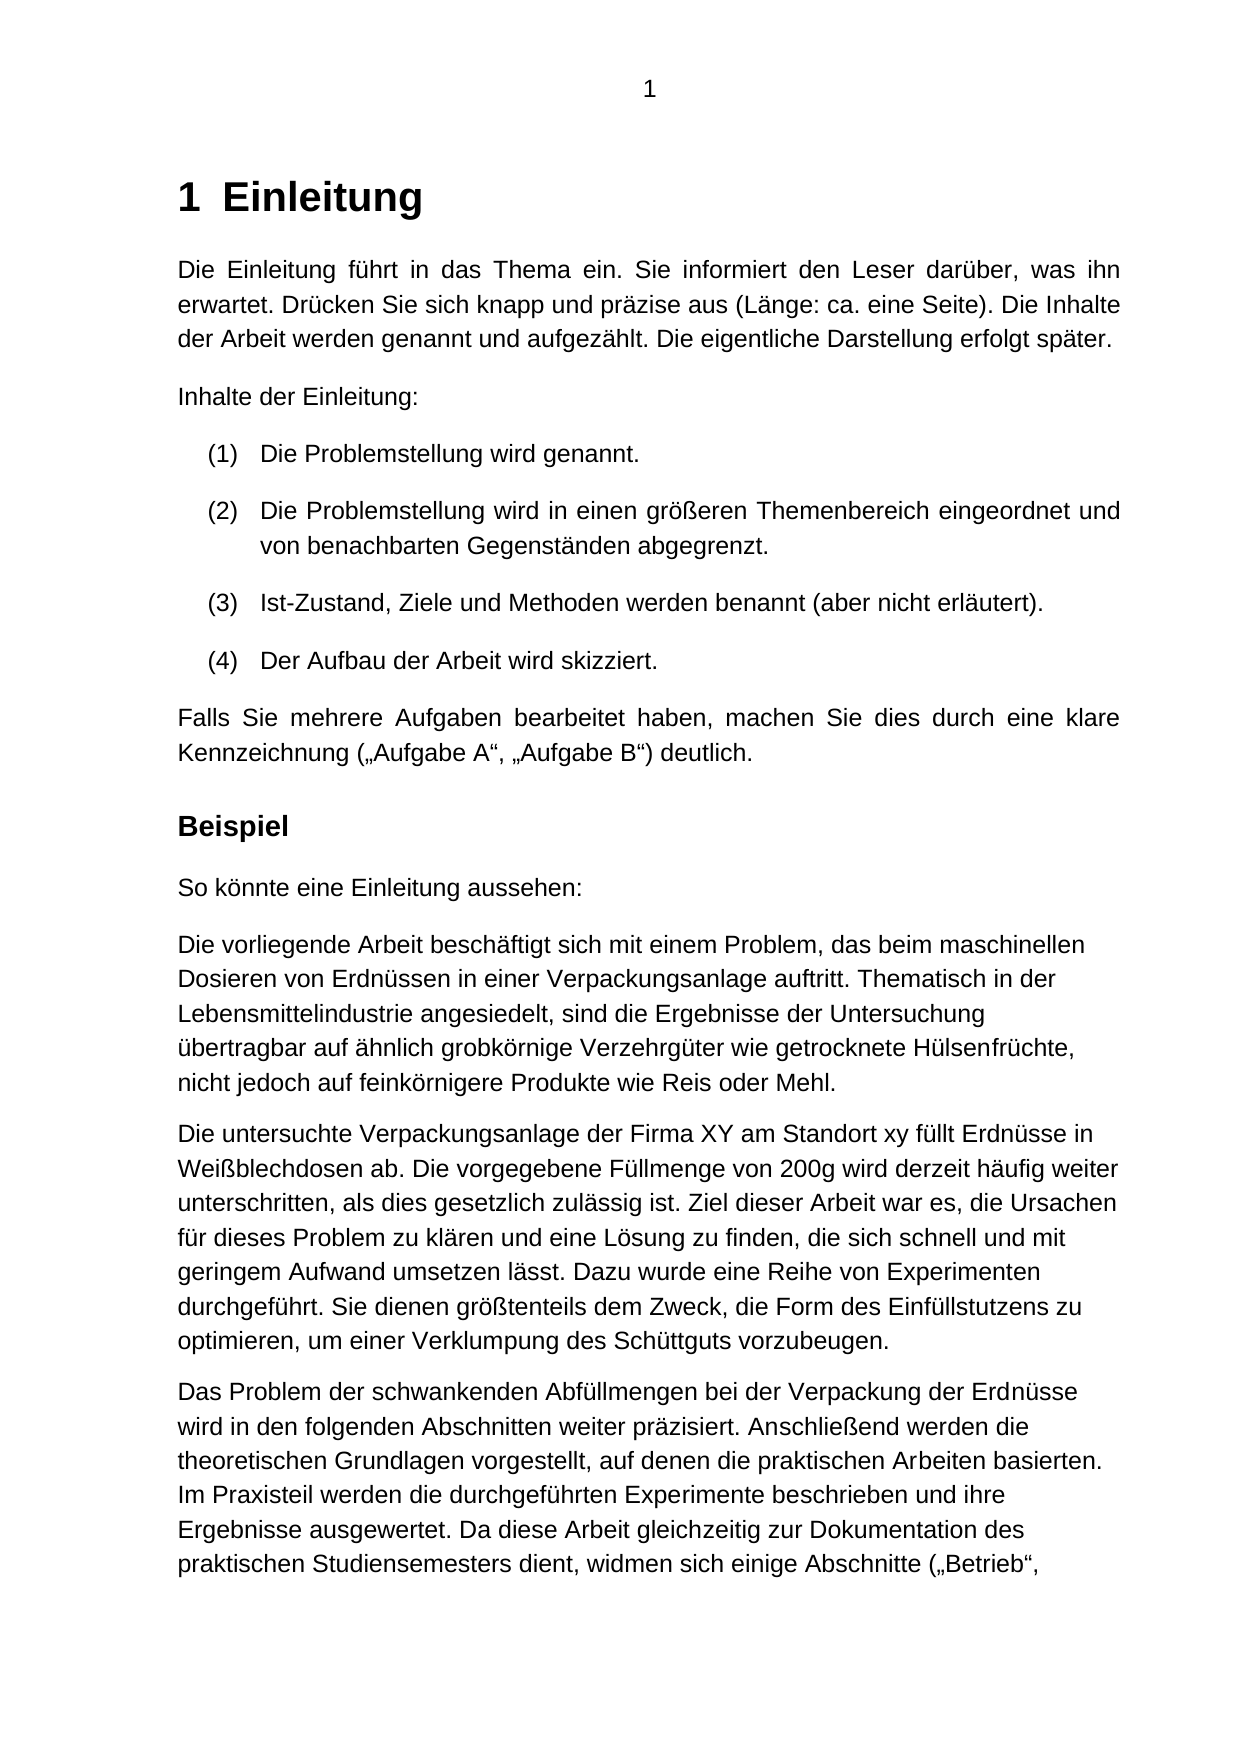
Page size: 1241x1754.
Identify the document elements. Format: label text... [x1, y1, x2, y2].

text Die Problemstellung wird in einen größeren Themenbereich eingeordnet und von benachbarten Gegenständen abgegrenzt. [207, 496, 1122, 559]
text Die Problemstellung wird genannt. [207, 439, 1122, 468]
text Die untersuchte Verpackungsanlage der Firma XY am Standort xy füllt Erdnüsse in Weißblechdosen ab. Die vorgegebene Füllmenge von 200g wird derzeit häufig weiter unterschritten, als dies gesetzlich zulässig ist. Ziel dieser Arbeit war es, die Ursachen für dieses Problem zu klären und eine Lösung zu finden, die sich schnell und mit geringem Aufwand umsetzen lässt. Dazu wurde eine Reihe von Experimenten durchgeführt. Sie dienen größtenteils dem Zweck, die Form des Einfüllstutzens zu optimieren, um einer Verklumpung des Schüttguts vorzubeugen. [177, 1119, 1122, 1355]
text Die Einleitung führt in das Thema ein. Sie informiert den Leser darüber, was ihn erwartet. Drücken Sie sich knapp und präzise aus (Länge: ca. eine Seite). Die Inhalte der Arbeit werden genannt und aufgezählt. Die eigentliche Darstellung erfolgt später. [177, 255, 1122, 353]
text Beispiel [177, 809, 1122, 843]
text Falls Sie mehrere Aufgaben bearbeitet haben, machen Sie dies durch eine klare Kennzeichnung („Aufgabe A“, „Aufgabe B“) deutlich. [177, 703, 1122, 766]
text Ist-Zustand, Ziele und Methoden werden benannt (aber nicht erläutert). [207, 588, 1122, 617]
text Die vorliegende Arbeit beschäftigt sich mit einem Problem, das beim maschinellen Dosieren von Erdnüssen in einer Verpackungsanlage auftritt. Thematisch in der Lebensmittelindustrie angesiedelt, sind die Ergebnisse der Untersuchung übertragbar auf ähnlich grobkörnige Verzehrgüter wie getrocknete Hülsenfrüchte, nicht jedoch auf feinkörnigere Produkte wie Reis oder Mehl. [177, 930, 1122, 1097]
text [177, 1377, 1122, 1578]
subtitle Einleitung [177, 173, 1122, 221]
text Der Aufbau der Arbeit wird skizziert. [207, 646, 1122, 674]
text So könnte eine Einleitung aussehen: [177, 873, 1122, 901]
text Inhalte der Einleitung: [177, 382, 1122, 410]
